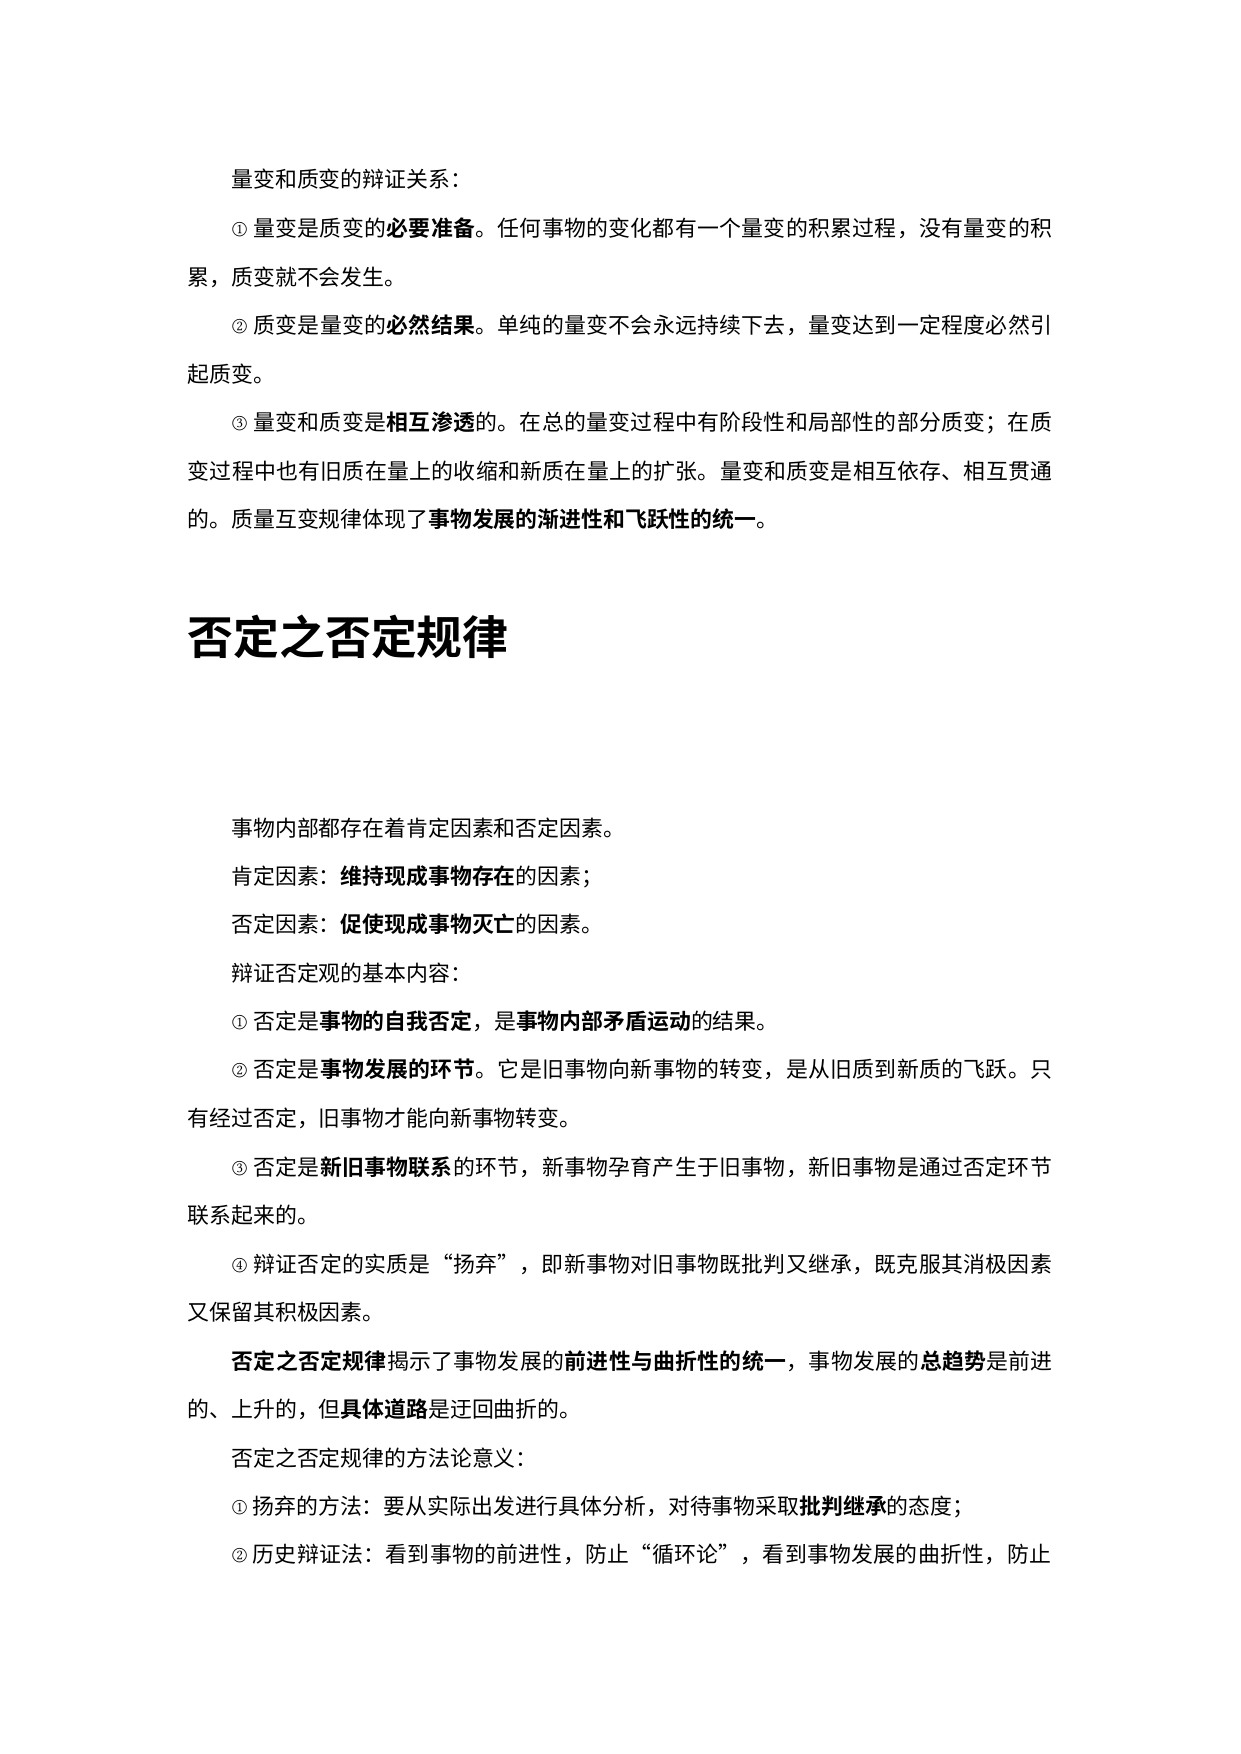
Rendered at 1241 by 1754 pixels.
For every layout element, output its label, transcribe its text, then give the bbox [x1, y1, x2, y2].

list 质变是量变的必然结果。单纯的量变不会永远持续下去，量变达到一定程度必然引起质变。 [187, 307, 1053, 389]
list 辩证否定的实质是“扬弃”，即新事物对旧事物既批判又继承，既克服其消极因素又保留其积极因素。 [187, 1246, 1053, 1327]
list 量变是质变的必要准备。任何事物的变化都有一个量变的积累过程，没有量变的积累，质变就不会发生。 [187, 210, 1053, 292]
list 否定是新旧事物联系的环节，新事物孕育产生于旧事物，新旧事物是通过否定环节联系起来的。 [187, 1149, 1053, 1230]
text 量变和质变的辩证关系： [187, 162, 1053, 194]
text 事物内部都存在着肯定因素和否定因素。 [187, 810, 1053, 843]
text 肯定因素：维持现成事物存在的因素； [187, 859, 1053, 891]
list 否定是事物的自我否定，是事物内部矛盾运动的结果。 [187, 1004, 1053, 1036]
list 否定之否定规律的方法论意义： [187, 1440, 1053, 1473]
text 辩证否定观的基本内容： [187, 955, 1053, 988]
subtitle 否定之否定规律 [187, 586, 1053, 683]
list 否定是事物发展的环节。它是旧事物向新事物的转变，是从旧质到新质的飞跃。只有经过否定，旧事物才能向新事物转变。 [187, 1052, 1053, 1133]
text 否定因素：促使现成事物灭亡的因素。 [187, 907, 1053, 939]
list 量变和质变是相互渗透的。在总的量变过程中有阶段性和局部性的部分质变；在质变过程中也有旧质在量上的收缩和新质在量上的扩张。量变和质变是相互依存、相互贯通的。质量互变规律体现了事物发展的渐进性和飞跃性的统一。 [187, 404, 1053, 534]
text 否定之否定规律揭示了事物发展的前进性与曲折性的统一，事物发展的总趋势是前进的、上升的，但具体道路是迂回曲折的。 [187, 1343, 1053, 1424]
list ①扬弃的方法：要从实际出发进行具体分析，对待事物采取批判继承的态度； [187, 1489, 1053, 1521]
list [187, 1537, 1053, 1569]
